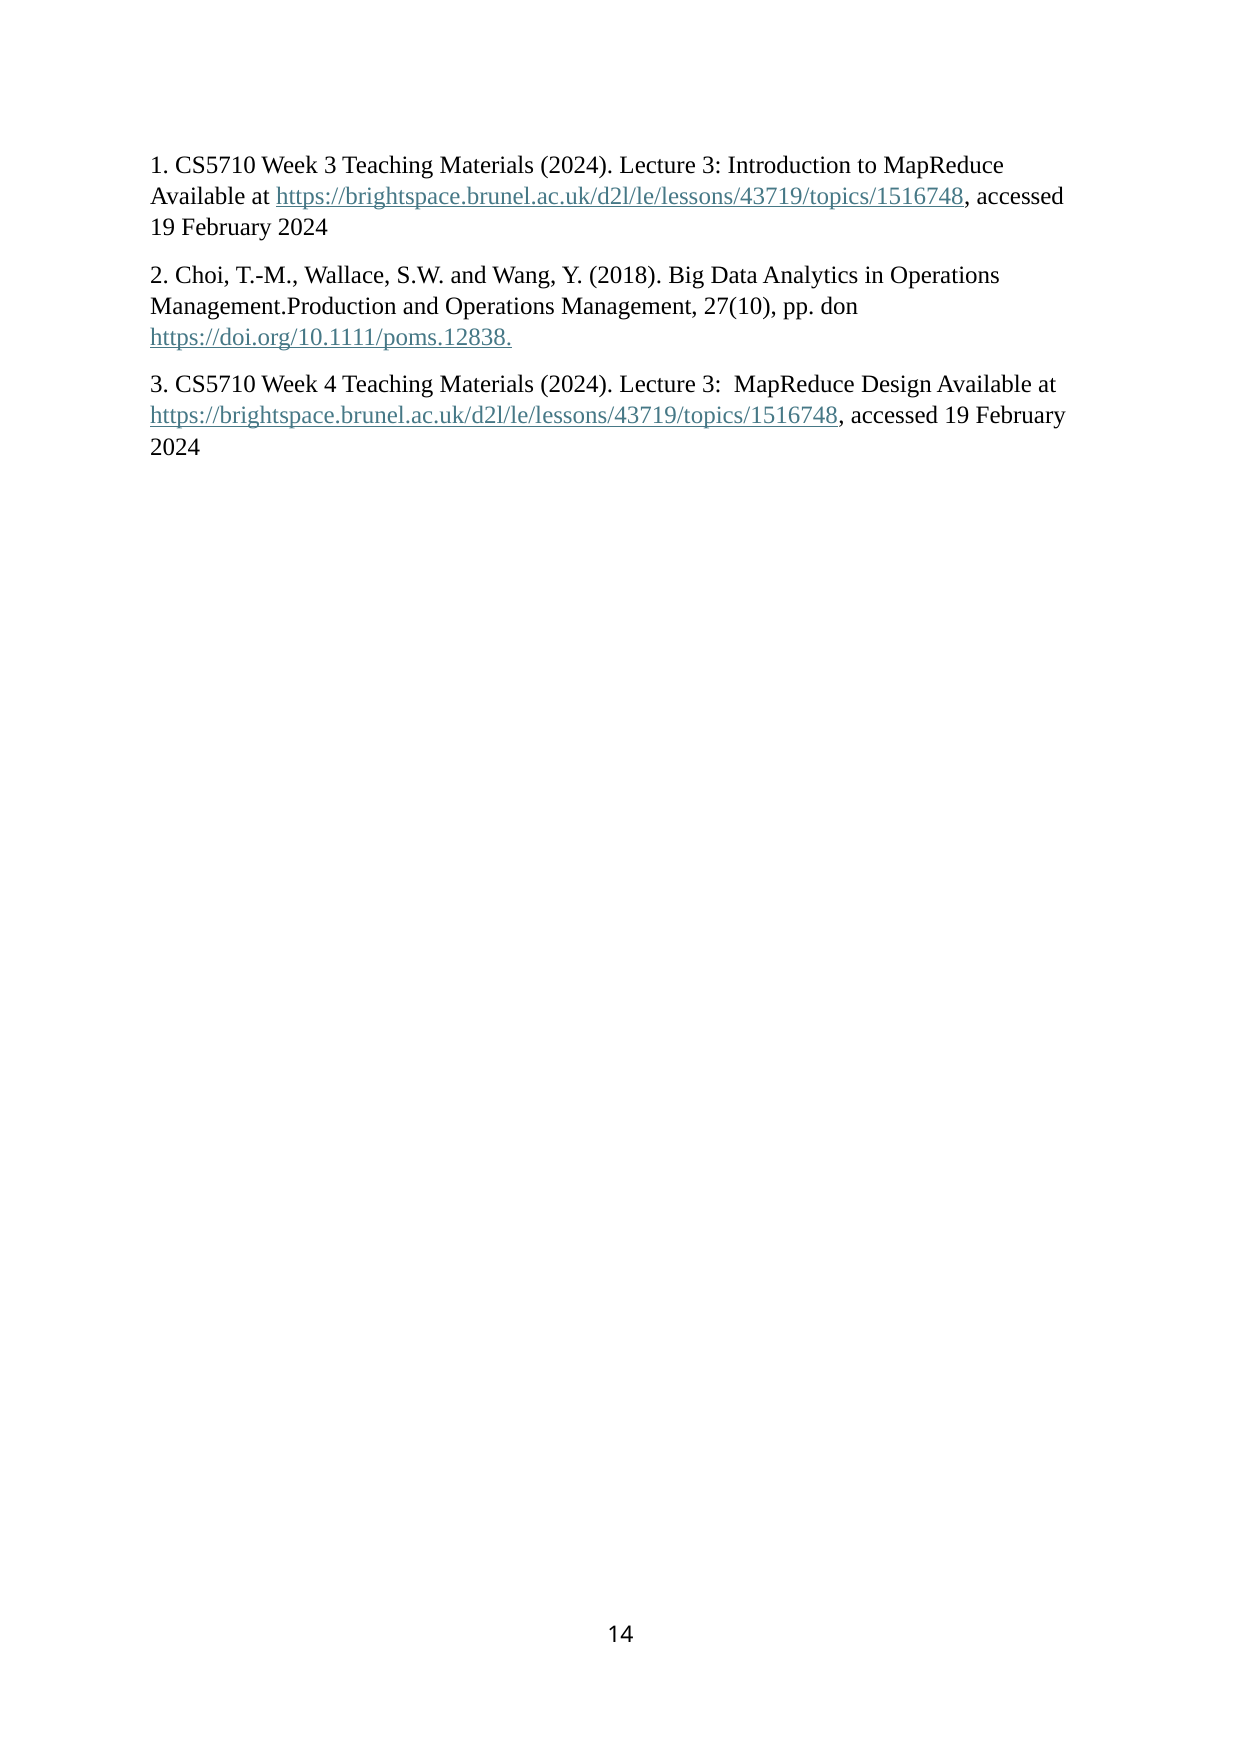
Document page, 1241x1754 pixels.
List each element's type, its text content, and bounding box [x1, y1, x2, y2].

text 2. Choi, T.-M., Wallace, S.W. and Wang, Y. (2018). Big Data Analytics in Operations Management.Production and Operations Management, 27(10), pp. don https://doi.org/10.1111/poms.12838. [150, 260, 1090, 351]
text 1. CS5710 Week 3 Teaching Materials (2024). Lecture 3: Introduction to MapReduce Available at https://brightspace.brunel.ac.uk/d2l/le/lessons/43719/topics/1516748, accessed 19 February 2024 [150, 150, 1090, 241]
text 3. CS5710 Week 4 Teaching Materials (2024). Lecture 3: MapReduce Design Available at https://brightspace.brunel.ac.uk/d2l/le/lessons/43719/topics/1516748, accessed 19 February 2024 [150, 369, 1090, 460]
